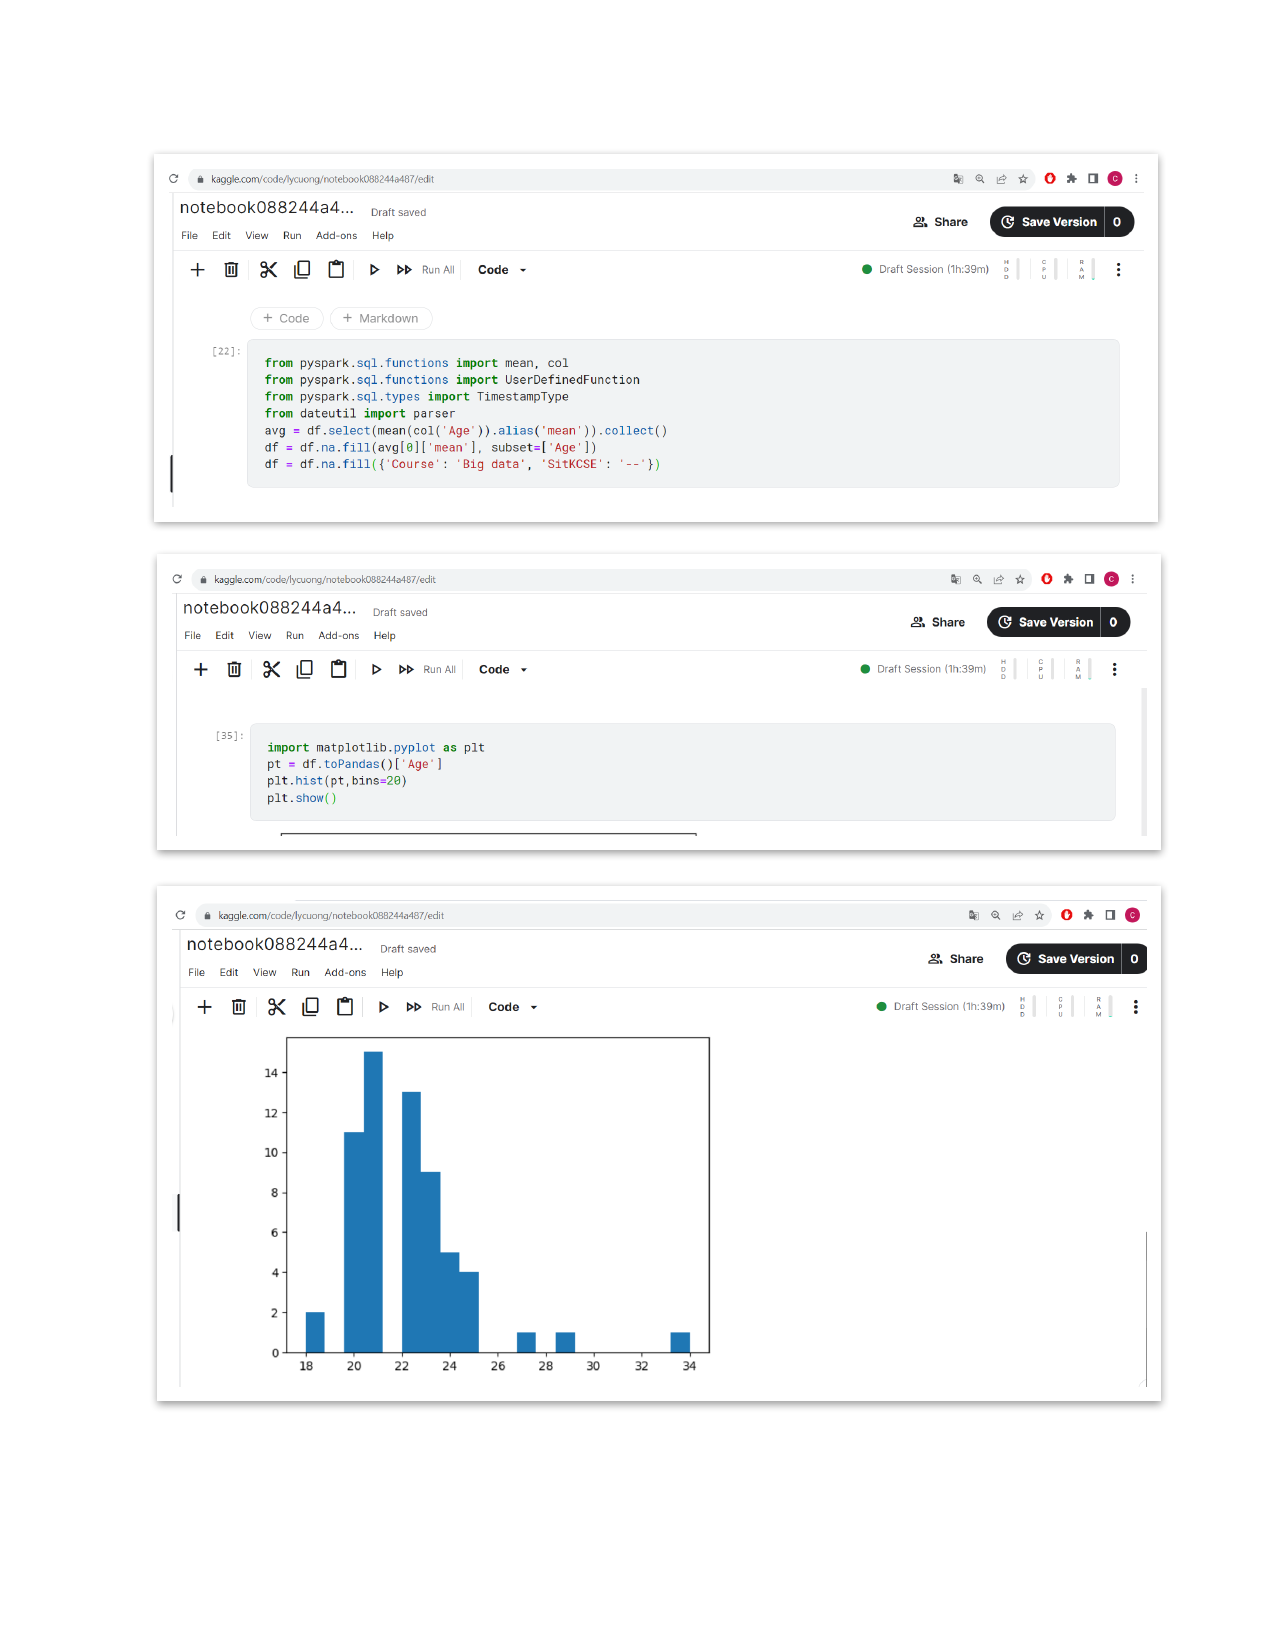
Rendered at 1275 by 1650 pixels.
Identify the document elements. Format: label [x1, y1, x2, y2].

picture [172, 569, 1147, 836]
picture [169, 169, 1144, 507]
picture [172, 900, 1147, 1387]
